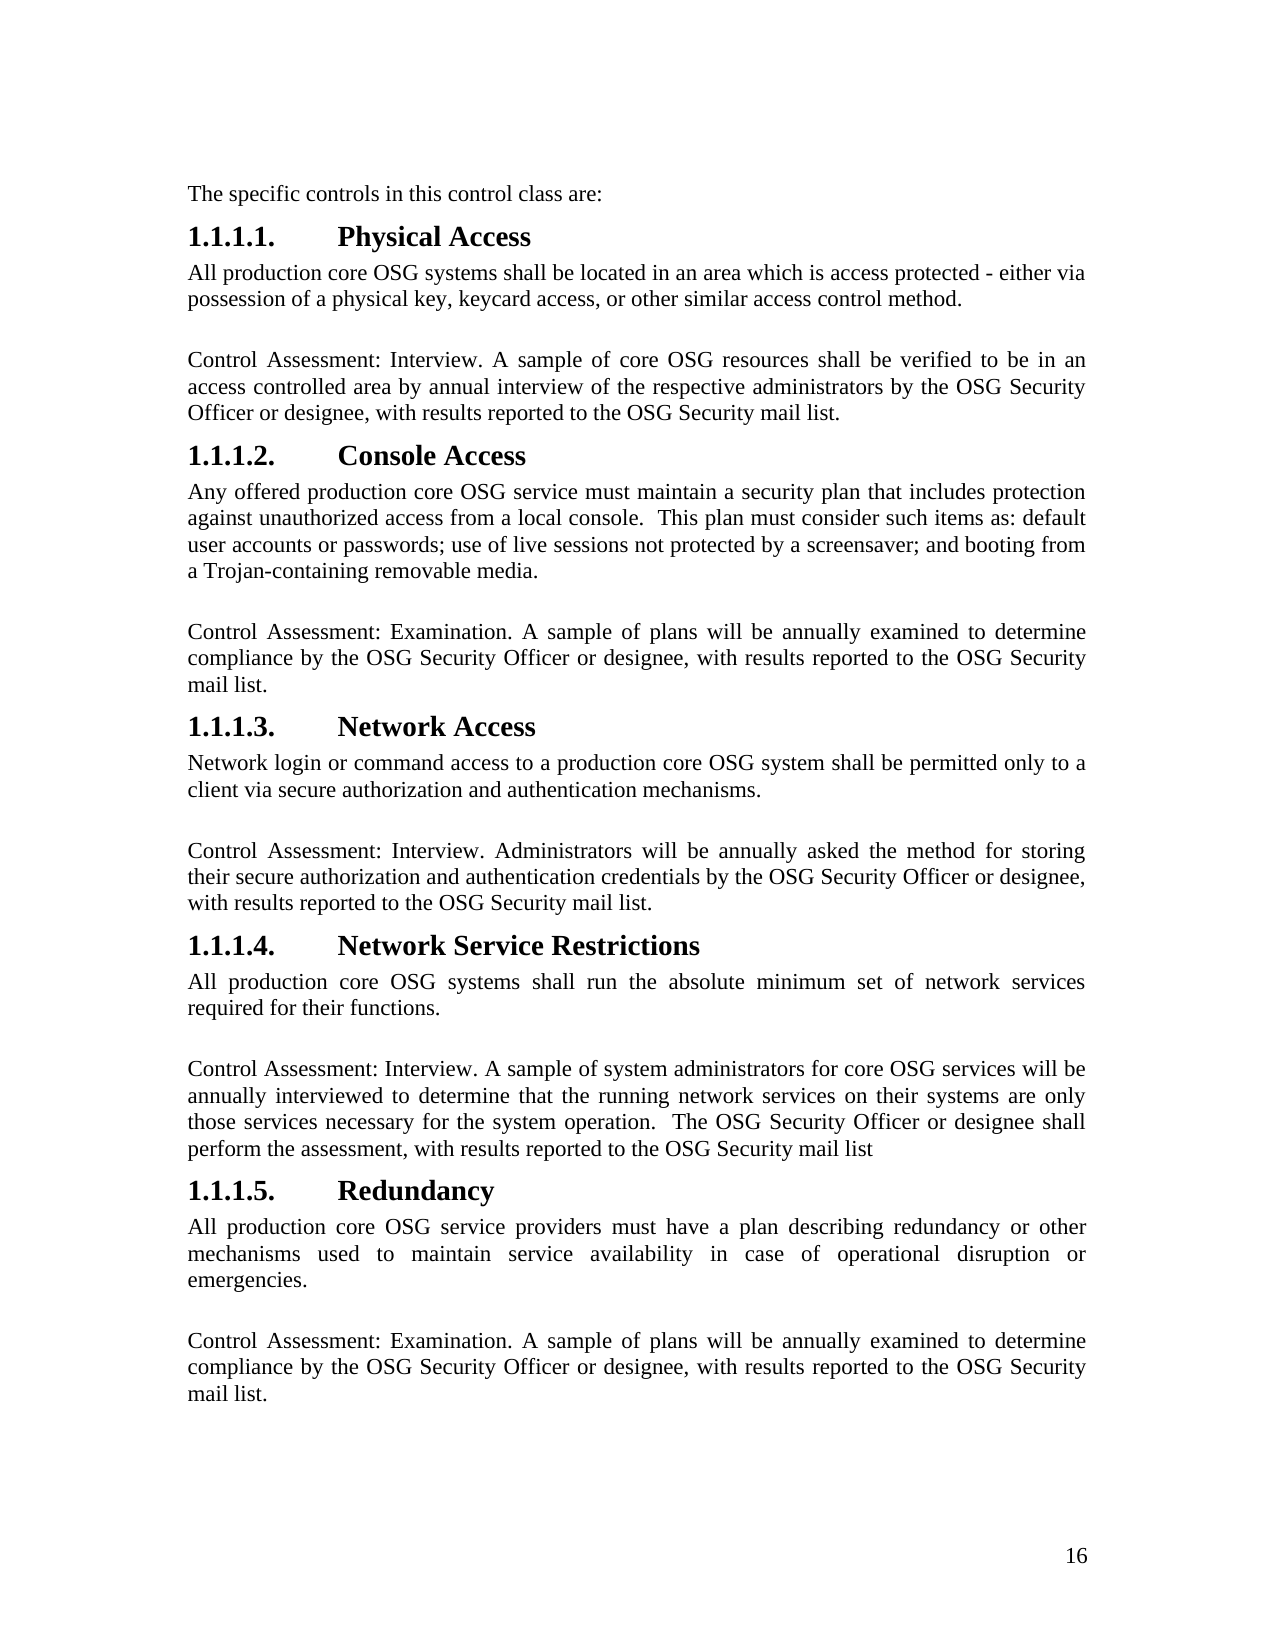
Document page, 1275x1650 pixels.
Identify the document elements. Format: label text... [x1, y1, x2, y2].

text All production core OSG systems shall run the absolute minimum set of network services required for their functions. [187, 968, 1087, 1021]
subtitle Network Service Restrictions [187, 928, 1087, 962]
text Network login or command access to a production core OSG system shall be permitted only to a client via secure authorization and authentication mechanisms. [187, 749, 1087, 802]
text Control Assessment: Interview. Administrators will be annually asked the method for storing their secure authorization and authentication credentials by the OSG Security Officer or designee, with results reported to the OSG Security mail list. [187, 837, 1087, 916]
text All production core OSG service providers must have a plan describing redundancy or other mechanisms used to maintain service availability in case of operational disruption or emergencies. [187, 1213, 1087, 1292]
subtitle Redundancy [187, 1173, 1087, 1207]
text Control Assessment: Examination. A sample of plans will be annually examined to determine compliance by the OSG Security Officer or designee, with results reported to the OSG Security mail list. [187, 1327, 1087, 1406]
text All production core OSG systems shall be located in an area which is access protected - either via possession of a physical key, keycard access, or other similar access control method. [187, 259, 1087, 312]
text Any offered production core OSG service must maintain a security plan that includes protection against unauthorized access from a local console. This plan must consider such items as: default user accounts or passwords; use of live sessions not protected by a screensaver; and booting from a Trojan-containing removable media. [187, 478, 1087, 583]
subtitle Console Access [187, 438, 1087, 472]
text Control Assessment: Interview. A sample of system administrators for core OSG services will be annually interviewed to determine that the running network services on their systems are only those services necessary for the system operation. The OSG Security Officer or designee shall perform the assessment, with results reported to the OSG Security mail list [187, 1056, 1087, 1161]
subtitle Network Access [187, 709, 1087, 743]
subtitle Physical Access [187, 219, 1087, 253]
text The specific controls in this control class are: [187, 181, 1087, 207]
text Control Assessment: Interview. A sample of core OSG resources shall be verified to be in an access controlled area by annual interview of the respective administrators by the OSG Security Officer or designee, with results reported to the OSG Security mail list. [187, 347, 1087, 426]
text Control Assessment: Examination. A sample of plans will be annually examined to determine compliance by the OSG Security Officer or designee, with results reported to the OSG Security mail list. [187, 618, 1087, 697]
